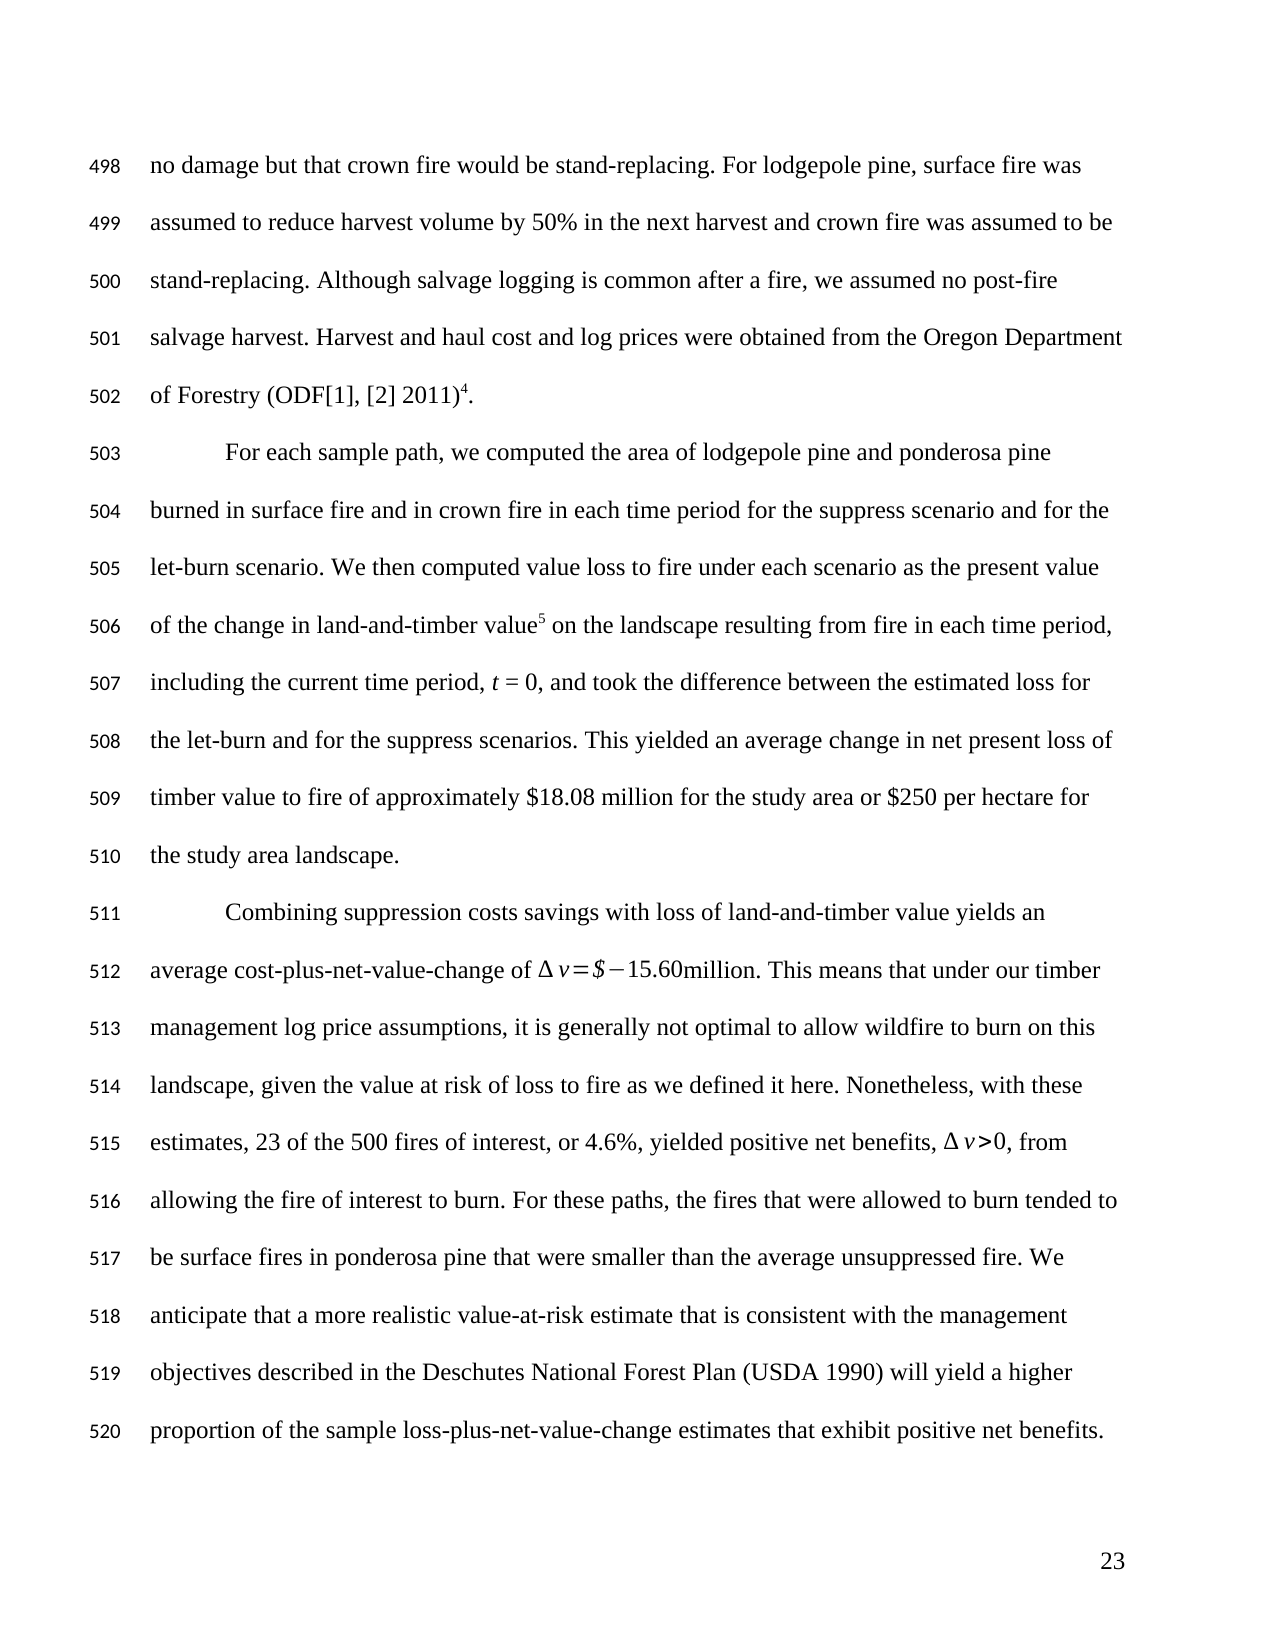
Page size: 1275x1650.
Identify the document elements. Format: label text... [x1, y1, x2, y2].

text For each sample path, we computed the area of lodgepole pine and ponderosa pine burned in surface fire and in crown fire in each time period for the suppress scenario and for the let-burn scenario. We then computed value loss to fire under each scenario as the present value of the change in land-and-timber value on the landscape resulting from fire in each time period, including the current time period, t = 0, and took the difference between the estimated loss for the let-burn and for the suppress scenarios. This yielded an average change in net present loss of timber value to fire of approximately $18.08 million for the study area or $250 per hectare for the study area landscape. [150, 437, 1125, 869]
text Combining suppression costs savings with loss of land-and-timber value yields an average cost-plus-net-value-change of million. This means that under our timber management log price assumptions, it is generally not optimal to allow wildfire to burn on this landscape, given the value at risk of loss to fire as we defined it here. Nonetheless, with these estimates, 23 of the 500 fires of interest, or 4.6%, yielded positive net benefits, , from allowing the fire of interest to burn. For these paths, the fires that were allowed to burn tended to be surface fires in ponderosa pine that were smaller than the average unsuppressed fire. We anticipate that a more realistic value-at-risk estimate that is consistent with the management objectives described in the Deschutes National Forest Plan (USDA 1990) will yield a higher proportion of the sample loss-plus-net-value-change estimates that exhibit positive net benefits. [150, 897, 1125, 1444]
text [150, 150, 1125, 409]
